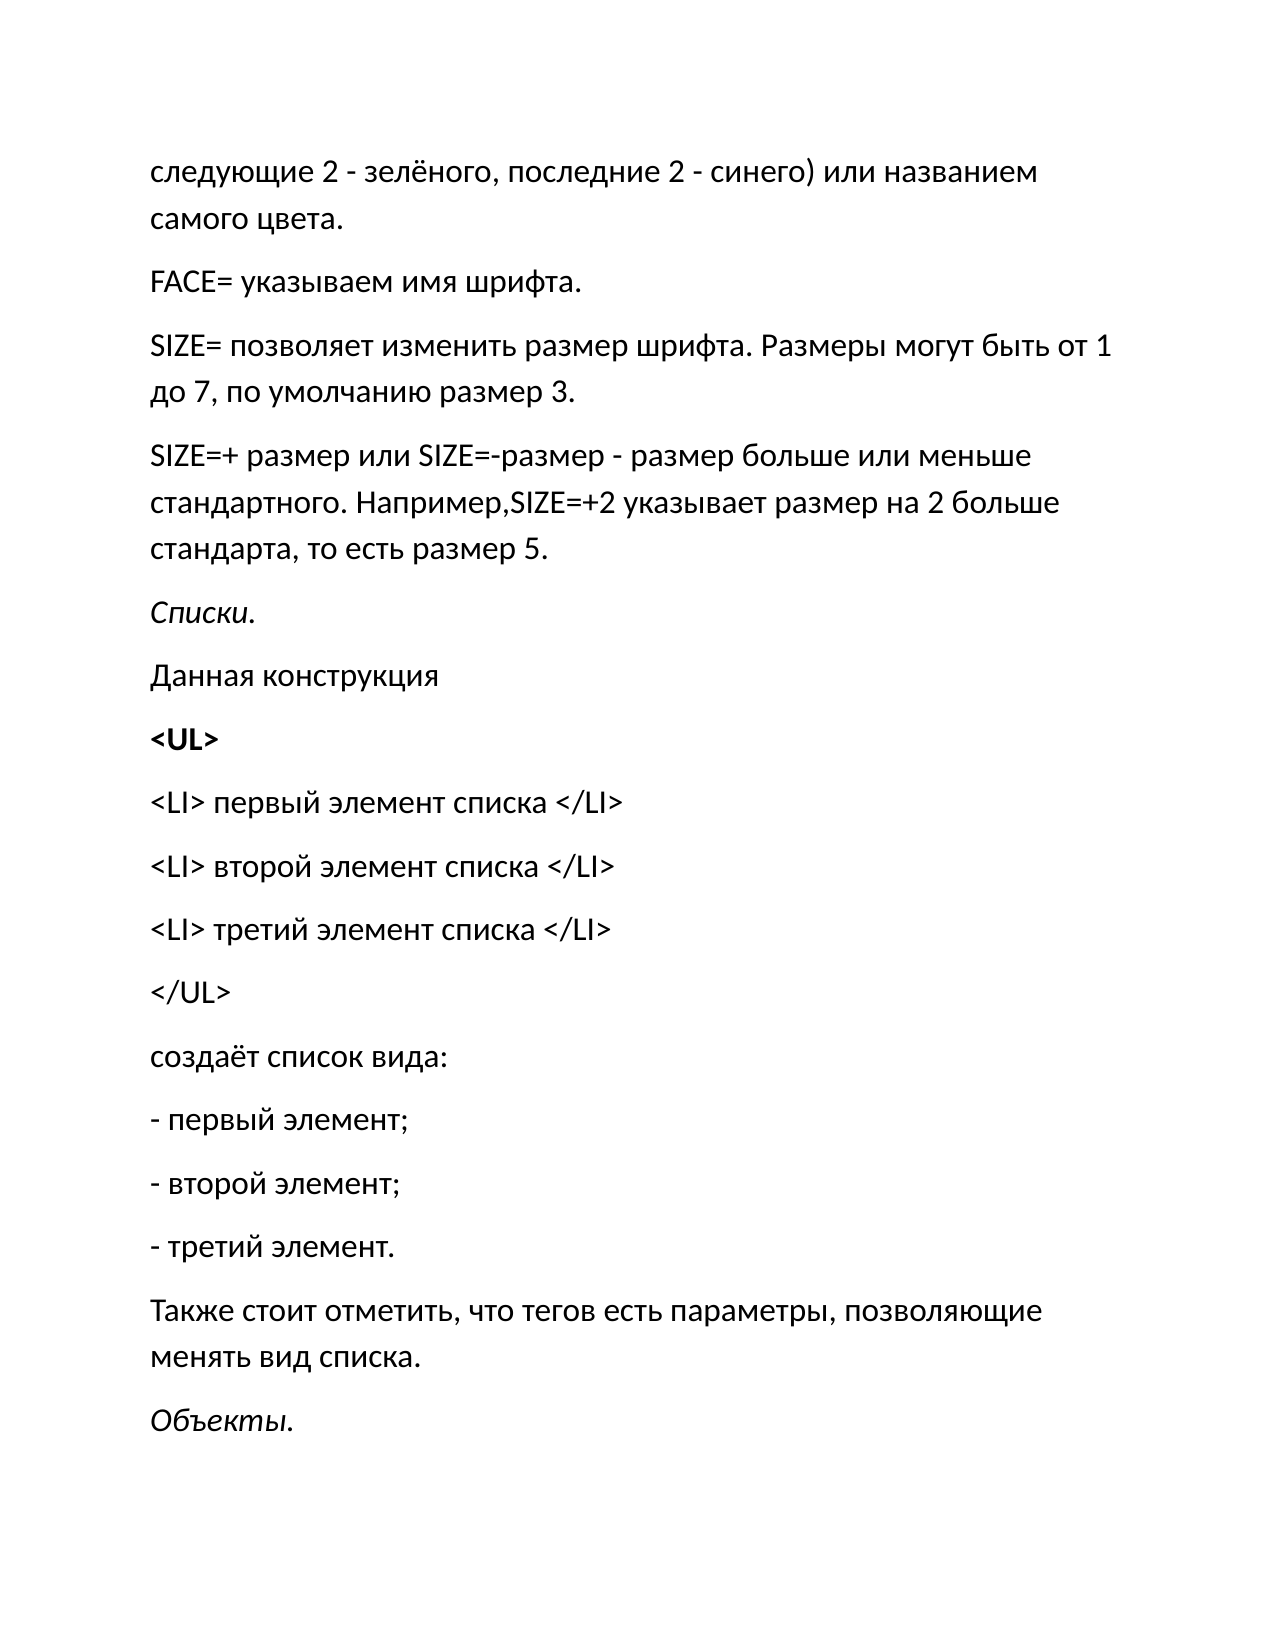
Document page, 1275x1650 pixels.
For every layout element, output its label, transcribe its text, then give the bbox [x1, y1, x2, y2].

text FACE= указываем имя шрифта. [150, 260, 1125, 301]
text <LI> первый элемент списка </LI> [150, 781, 1125, 822]
text Данная конструкция [150, 654, 1125, 695]
text <LI> второй элемент списка </LI> [150, 844, 1125, 885]
text SIZE= позволяет изменить размер шрифта. Размеры могут быть от 1 до 7, по умолчанию размер 3. [150, 324, 1125, 411]
text </UL> [150, 971, 1125, 1012]
text SIZE=+ размер или SIZE=-размер - размер больше или меньше стандартного. Например,SIZE=+2 указывает размер на 2 больше стандарта, то есть размер 5. [150, 434, 1125, 568]
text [150, 150, 1125, 237]
text <LI> третий элемент списка </LI> [150, 908, 1125, 949]
text создаёт список вида: [150, 1035, 1125, 1076]
text Списки. [150, 591, 1125, 632]
text - второй элемент; [150, 1162, 1125, 1202]
text <UL> [150, 718, 1125, 758]
text Объекты. [150, 1399, 1125, 1439]
text Также стоит отметить, что тегов есть параметры, позволяющие менять вид списка. [150, 1289, 1125, 1376]
text - первый элемент; [150, 1098, 1125, 1139]
text - третий элемент. [150, 1225, 1125, 1266]
